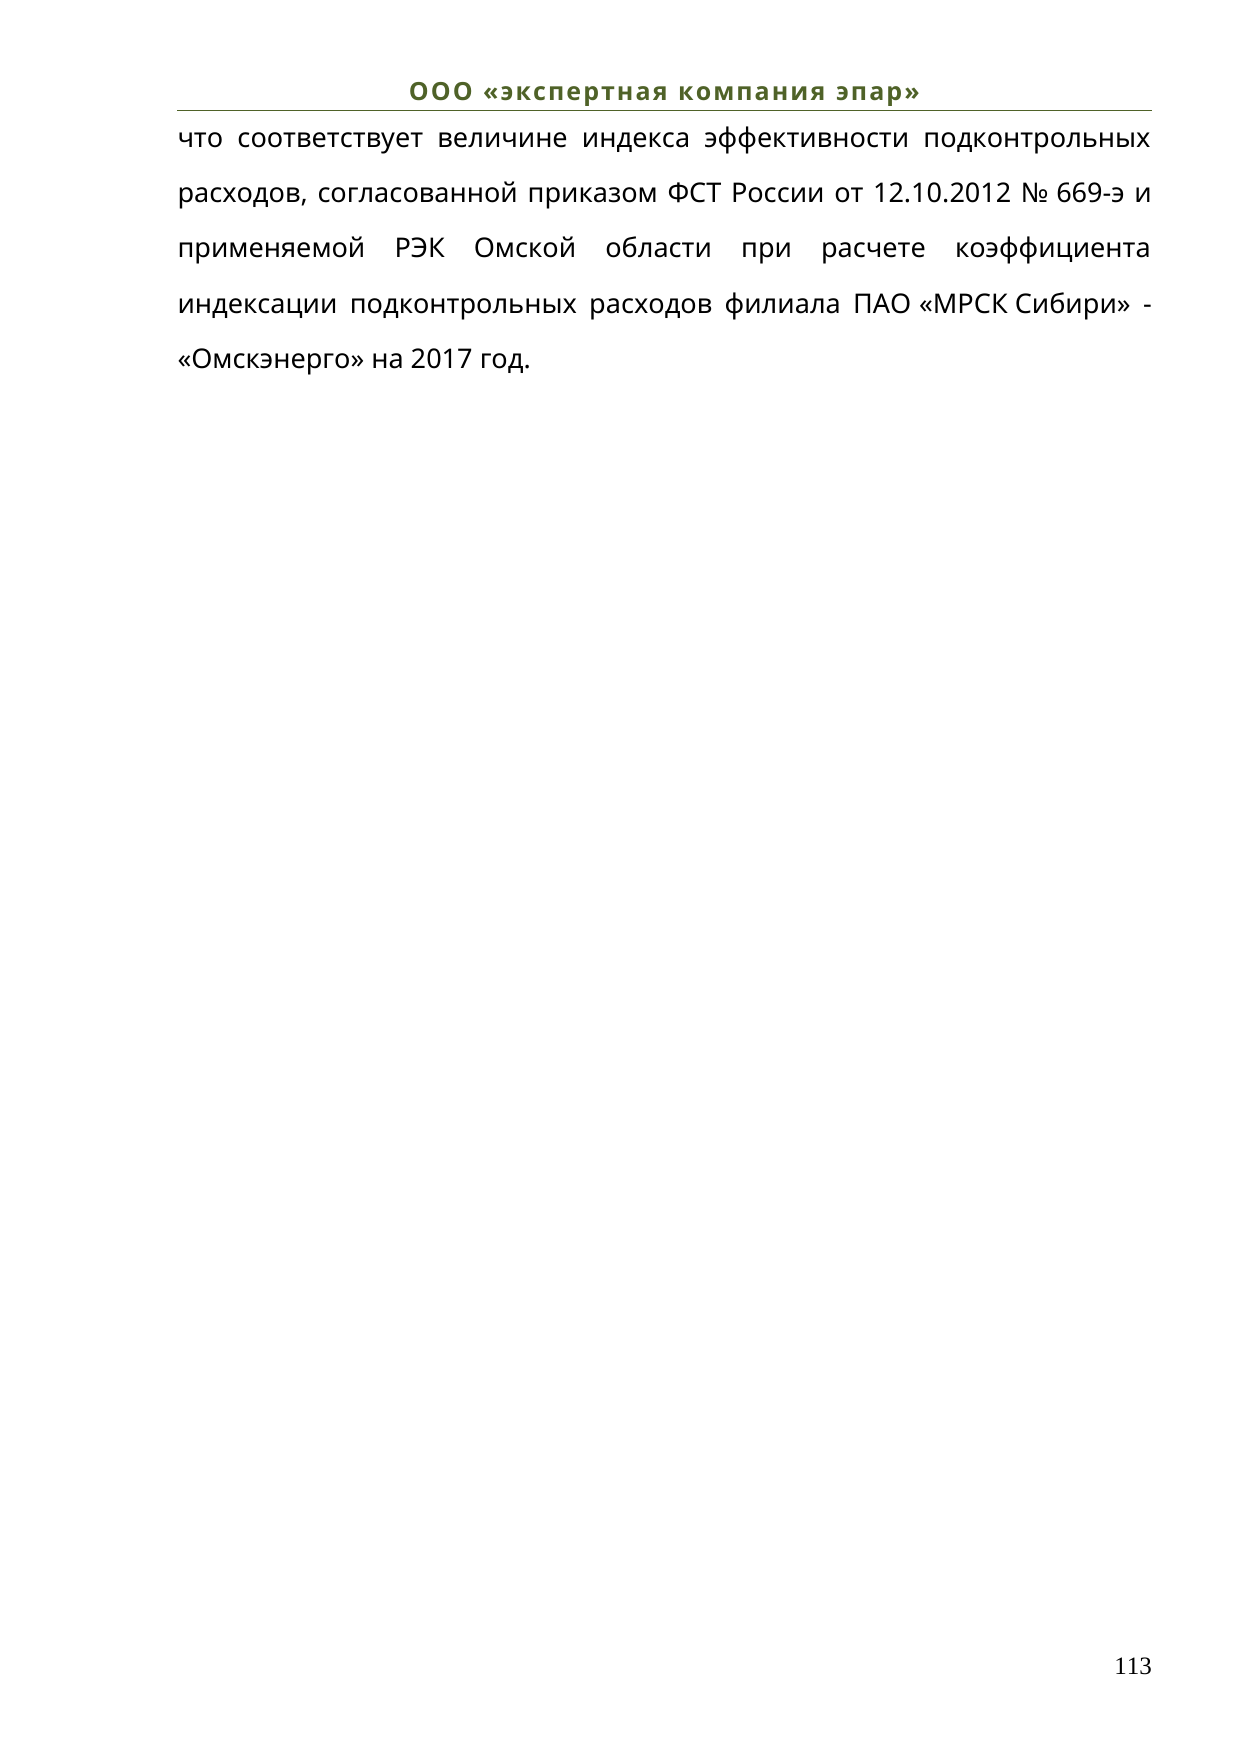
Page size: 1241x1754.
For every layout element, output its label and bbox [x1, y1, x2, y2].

text [177, 118, 1152, 376]
